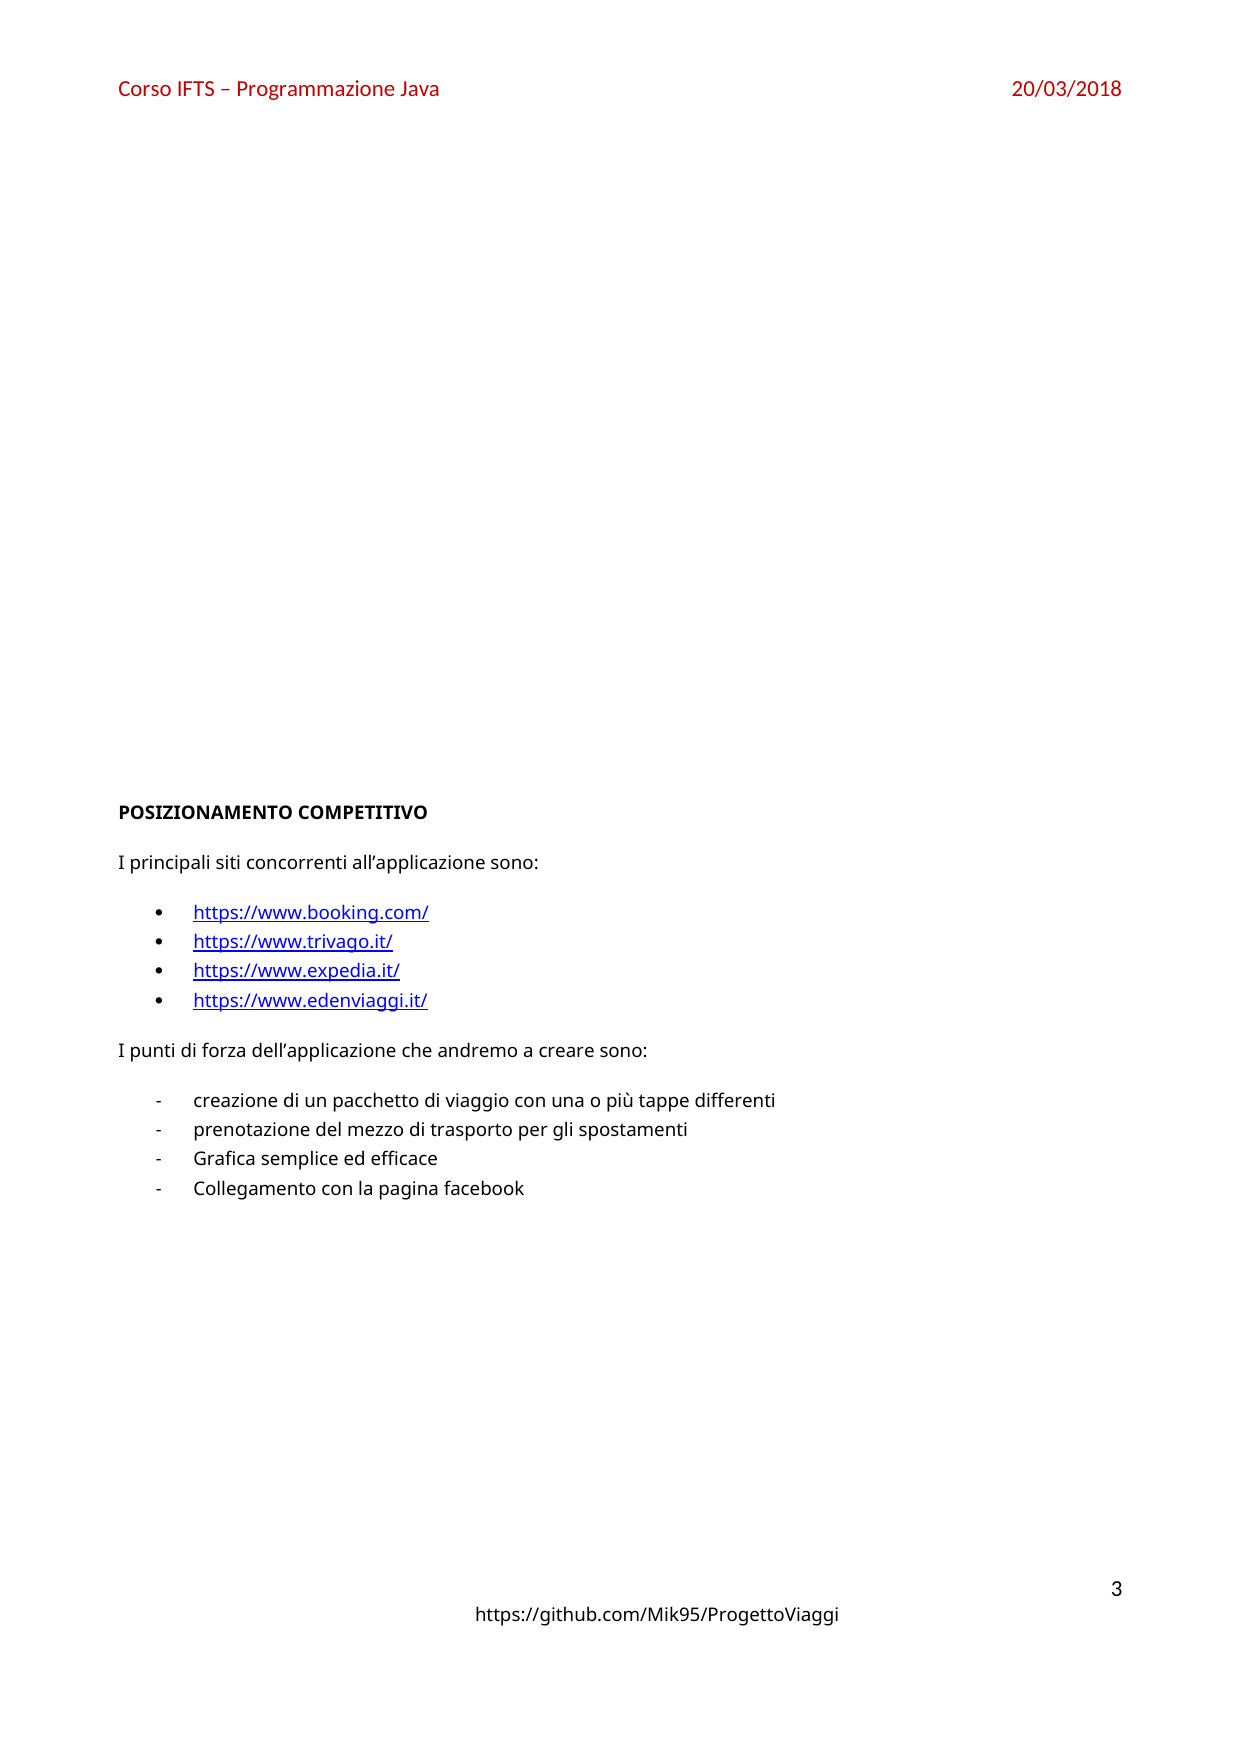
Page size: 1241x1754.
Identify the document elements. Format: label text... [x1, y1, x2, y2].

text I punti di forza dell’applicazione che andremo a creare sono: [118, 1037, 1122, 1063]
text I principali siti concorrenti all’applicazione sono: [118, 849, 1122, 874]
list https://www.trivago.it/ [156, 928, 1122, 954]
list https://www.edenviaggi.it/ [156, 987, 1122, 1012]
list https://www.booking.com/ [156, 899, 1122, 925]
list Collegamento con la pagina facebook [156, 1175, 1122, 1201]
list https://www.expedia.it/ [156, 958, 1122, 983]
list Grafica semplice ed efficace [156, 1146, 1122, 1171]
list prenotazione del mezzo di trasporto per gli spostamenti [156, 1116, 1122, 1142]
text POSIZIONAMENTO COMPETITIVO [118, 799, 1122, 824]
list creazione di un pacchetto di viaggio con una o più tappe differenti [156, 1087, 1122, 1113]
